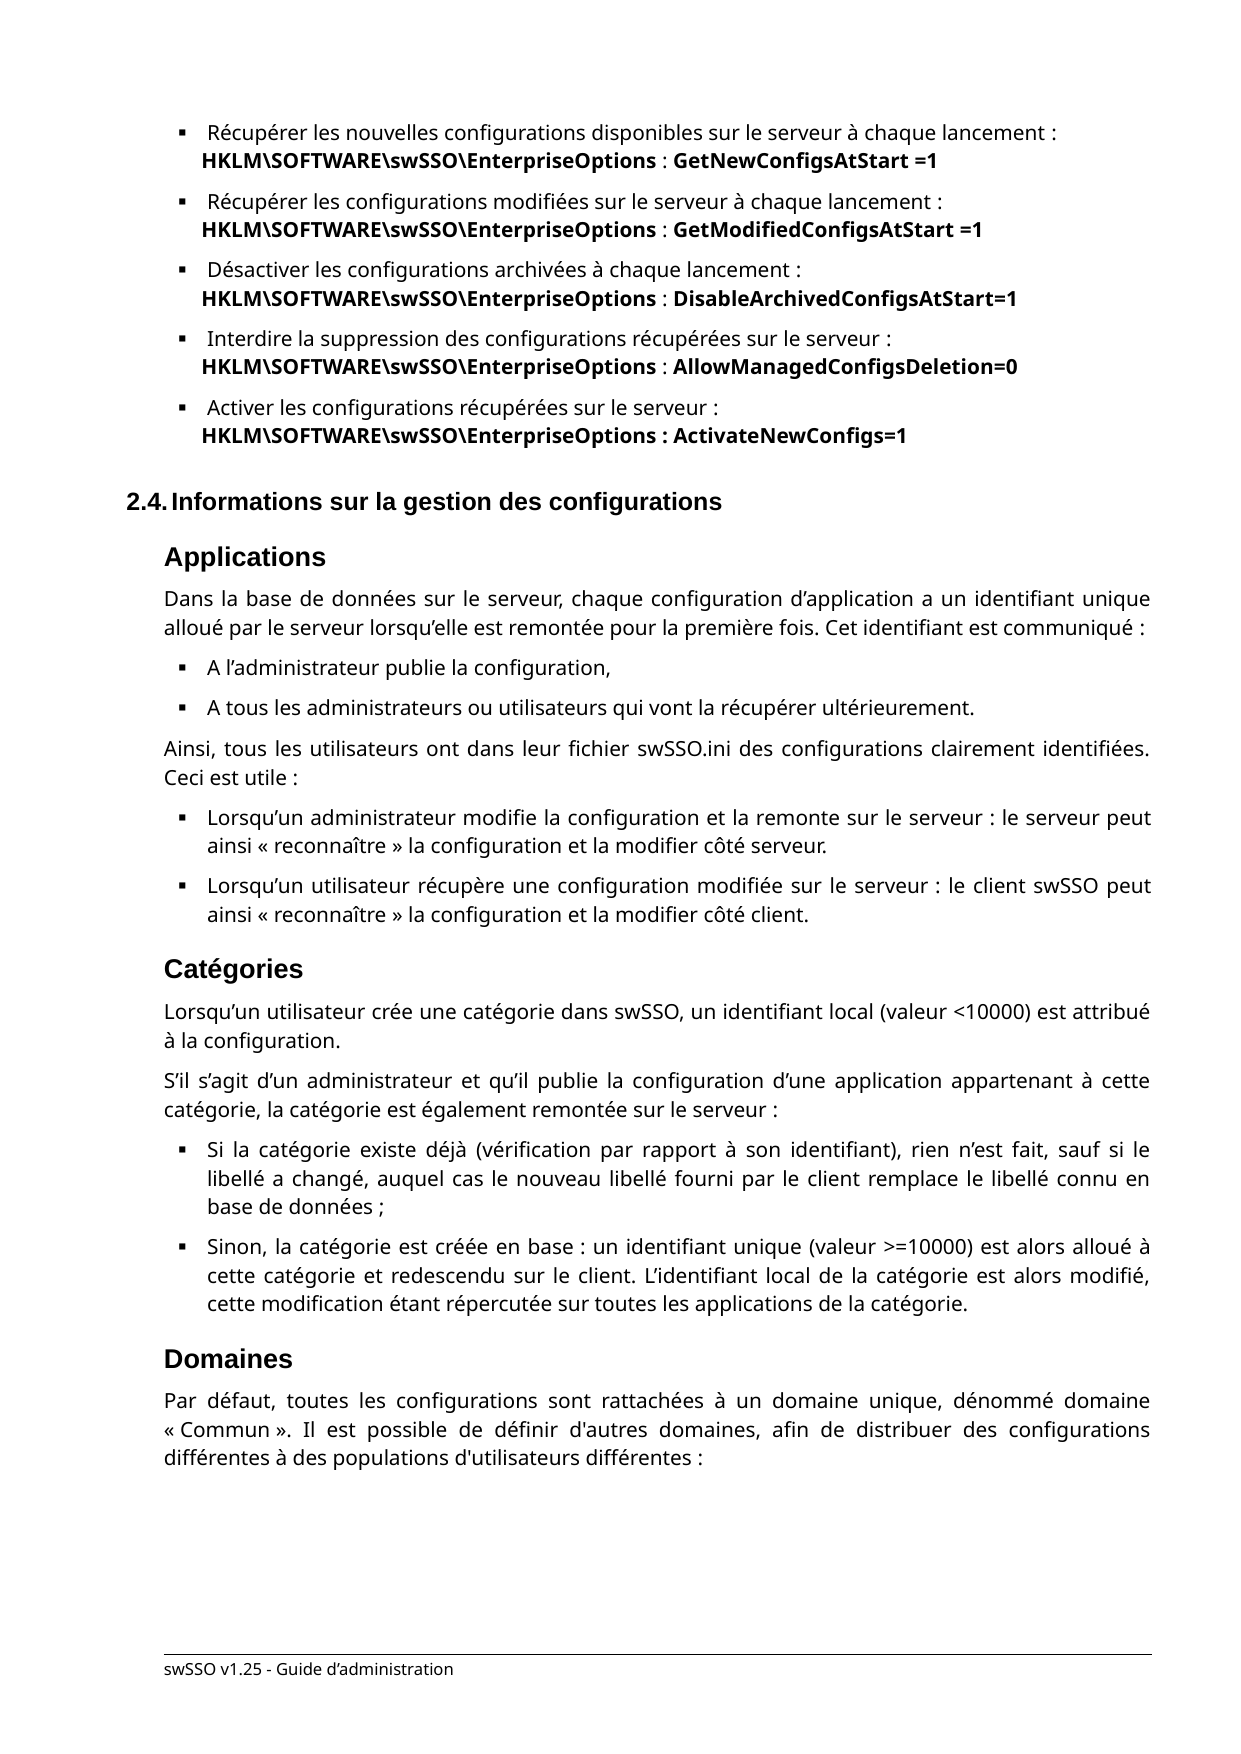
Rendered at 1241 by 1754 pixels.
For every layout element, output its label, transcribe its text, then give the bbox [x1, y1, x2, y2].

text Si la catégorie existe déjà (vérification par rapport à son identifiant), rien n’est fait, sauf si le libellé a changé, auquel cas le nouveau libellé fourni par le client remplace le libellé connu en base de données ; [177, 1135, 1152, 1221]
text Activer les configurations récupérées sur le serveur : [177, 393, 1152, 421]
text Interdire la suppression des configurations récupérées sur le serveur : [177, 324, 1152, 352]
text HKLM\SOFTWARE\swSSO\EnterpriseOptions : DisableArchivedConfigsAtStart=1 [201, 284, 1152, 312]
text Ainsi, tous les utilisateurs ont dans leur fichier swSSO.ini des configurations clairement identifiées. Ceci est utile : [164, 734, 1152, 791]
text Lorsqu’un administrateur modifie la configuration et la remonte sur le serveur : le serveur peut ainsi « reconnaître » la configuration et la modifier côté serveur. [177, 803, 1152, 860]
text A tous les administrateurs ou utilisateurs qui vont la récupérer ultérieurement. [177, 693, 1152, 722]
subtitle Catégories [164, 953, 1152, 985]
text A l’administrateur publie la configuration, [177, 653, 1152, 682]
text Récupérer les nouvelles configurations disponibles sur le serveur à chaque lancement : [177, 118, 1152, 147]
text HKLM\SOFTWARE\swSSO\EnterpriseOptions : GetModifiedConfigsAtStart =1 [201, 215, 1152, 244]
subtitle Domaines [164, 1343, 1152, 1374]
subtitle Applications [164, 541, 1152, 572]
text S’il s’agit d’un administrateur et qu’il publie la configuration d’une application appartenant à cette catégorie, la catégorie est également remontée sur le serveur : [164, 1067, 1152, 1123]
text HKLM\SOFTWARE\swSSO\EnterpriseOptions : ActivateNewConfigs=1 [201, 421, 1152, 449]
text HKLM\SOFTWARE\swSSO\EnterpriseOptions : AllowManagedConfigsDeletion=0 [201, 352, 1152, 381]
text Dans la base de données sur le serveur, chaque configuration d’application a un identifiant unique alloué par le serveur lorsqu’elle est remontée pour la première fois. Cet identifiant est communiqué : [164, 584, 1152, 641]
text Désactiver les configurations archivées à chaque lancement : [177, 255, 1152, 284]
text Lorsqu’un utilisateur crée une catégorie dans swSSO, un identifiant local (valeur <10000) est attribué à la configuration. [164, 997, 1152, 1054]
text HKLM\SOFTWARE\swSSO\EnterpriseOptions : GetNewConfigsAtStart =1 [201, 147, 1152, 175]
text Lorsqu’un utilisateur récupère une configuration modifiée sur le serveur : le client swSSO peut ainsi « reconnaître » la configuration et la modifier côté client. [177, 872, 1152, 928]
subtitle Informations sur la gestion des configurations [126, 487, 1152, 516]
text Sinon, la catégorie est créée en base : un identifiant unique (valeur >=10000) est alors alloué à cette catégorie et redescendu sur le client. L’identifiant local de la catégorie est alors modifié, cette modification étant répercutée sur toutes les applications de la catégorie. [177, 1232, 1152, 1318]
text Par défaut, toutes les configurations sont rattachées à un domaine unique, dénommé domaine « Commun ». Il est possible de définir d'autres domaines, afin de distribuer des configurations différentes à des populations d'utilisateurs différentes : [164, 1386, 1152, 1472]
text Récupérer les configurations modifiées sur le serveur à chaque lancement : [177, 187, 1152, 215]
